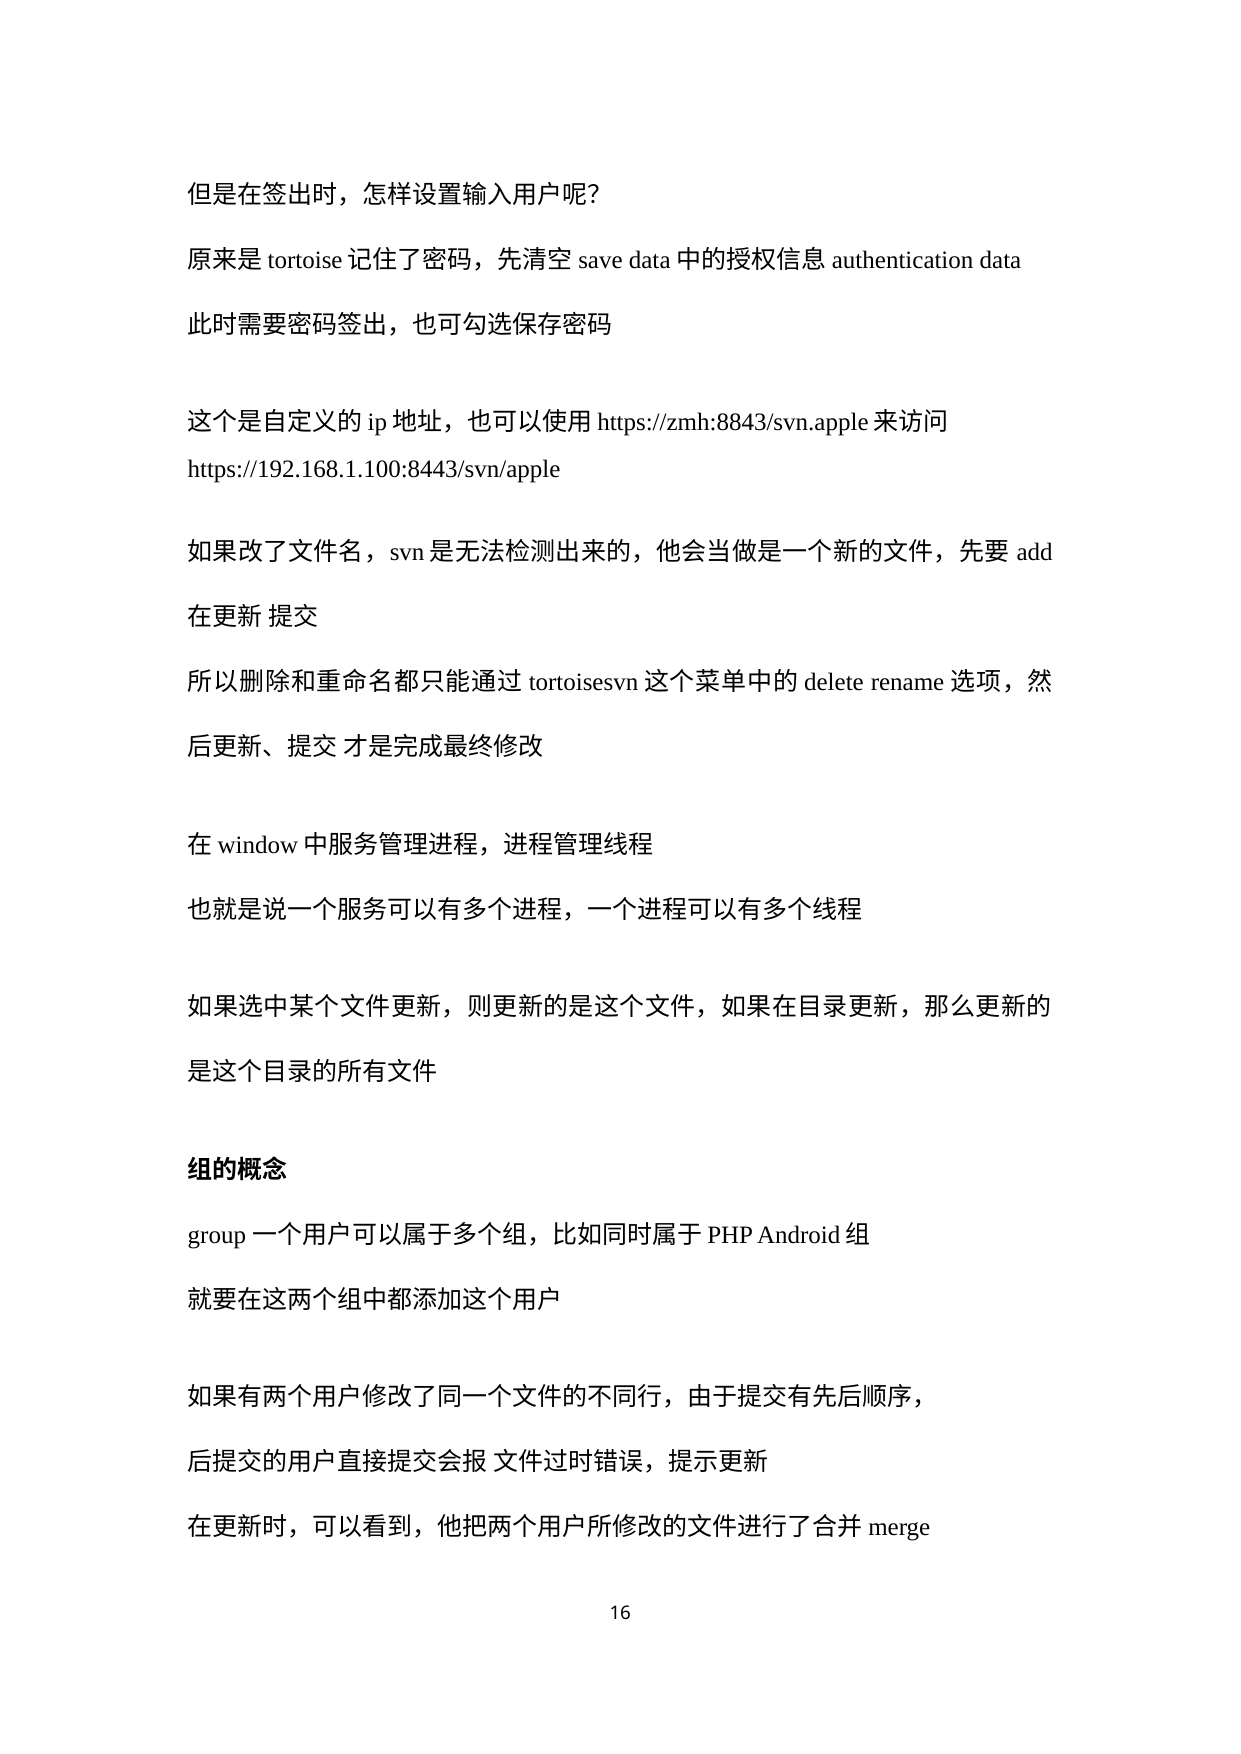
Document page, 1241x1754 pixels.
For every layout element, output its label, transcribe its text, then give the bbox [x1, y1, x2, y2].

text 也就是说一个服务可以有多个进程，一个进程可以有多个线程 [187, 875, 1053, 940]
text 所以删除和重命名都只能通过tortoisesvn这个菜单中的delete rename选项，然后更新、提交 才是完成最终修改 [187, 647, 1053, 777]
text 但是在签出时，怎样设置输入用户呢？ [187, 160, 1053, 225]
text 就要在这两个组中都添加这个用户 [187, 1265, 1053, 1330]
text group 一个用户可以属于多个组，比如同时属于PHP Android组 [187, 1200, 1053, 1265]
text 如果选中某个文件更新，则更新的是这个文件，如果在目录更新，那么更新的是这个目录的所有文件 [187, 972, 1053, 1102]
text 后提交的用户直接提交会报 文件过时错误，提示更新 [187, 1427, 1053, 1492]
text 在window中服务管理进程，进程管理线程 [187, 810, 1053, 875]
text 如果改了文件名，svn是无法检测出来的，他会当做是一个新的文件，先要 add 在更新 提交 [187, 517, 1053, 647]
text 原来是tortoise记住了密码，先清空 save data 中的授权信息authentication data [187, 225, 1053, 290]
text 如果有两个用户修改了同一个文件的不同行，由于提交有先后顺序， [187, 1362, 1053, 1427]
text 这个是自定义的ip地址，也可以使用https://zmh:8843/svn.apple来访问 [187, 387, 1053, 452]
text 在更新时，可以看到，他把两个用户所修改的文件进行了合并 merge [187, 1492, 1053, 1557]
text 此时需要密码签出，也可勾选保存密码 [187, 290, 1053, 355]
text 组的概念 [187, 1135, 1053, 1200]
text https://192.168.1.100:8443/svn/apple [187, 452, 1053, 485]
